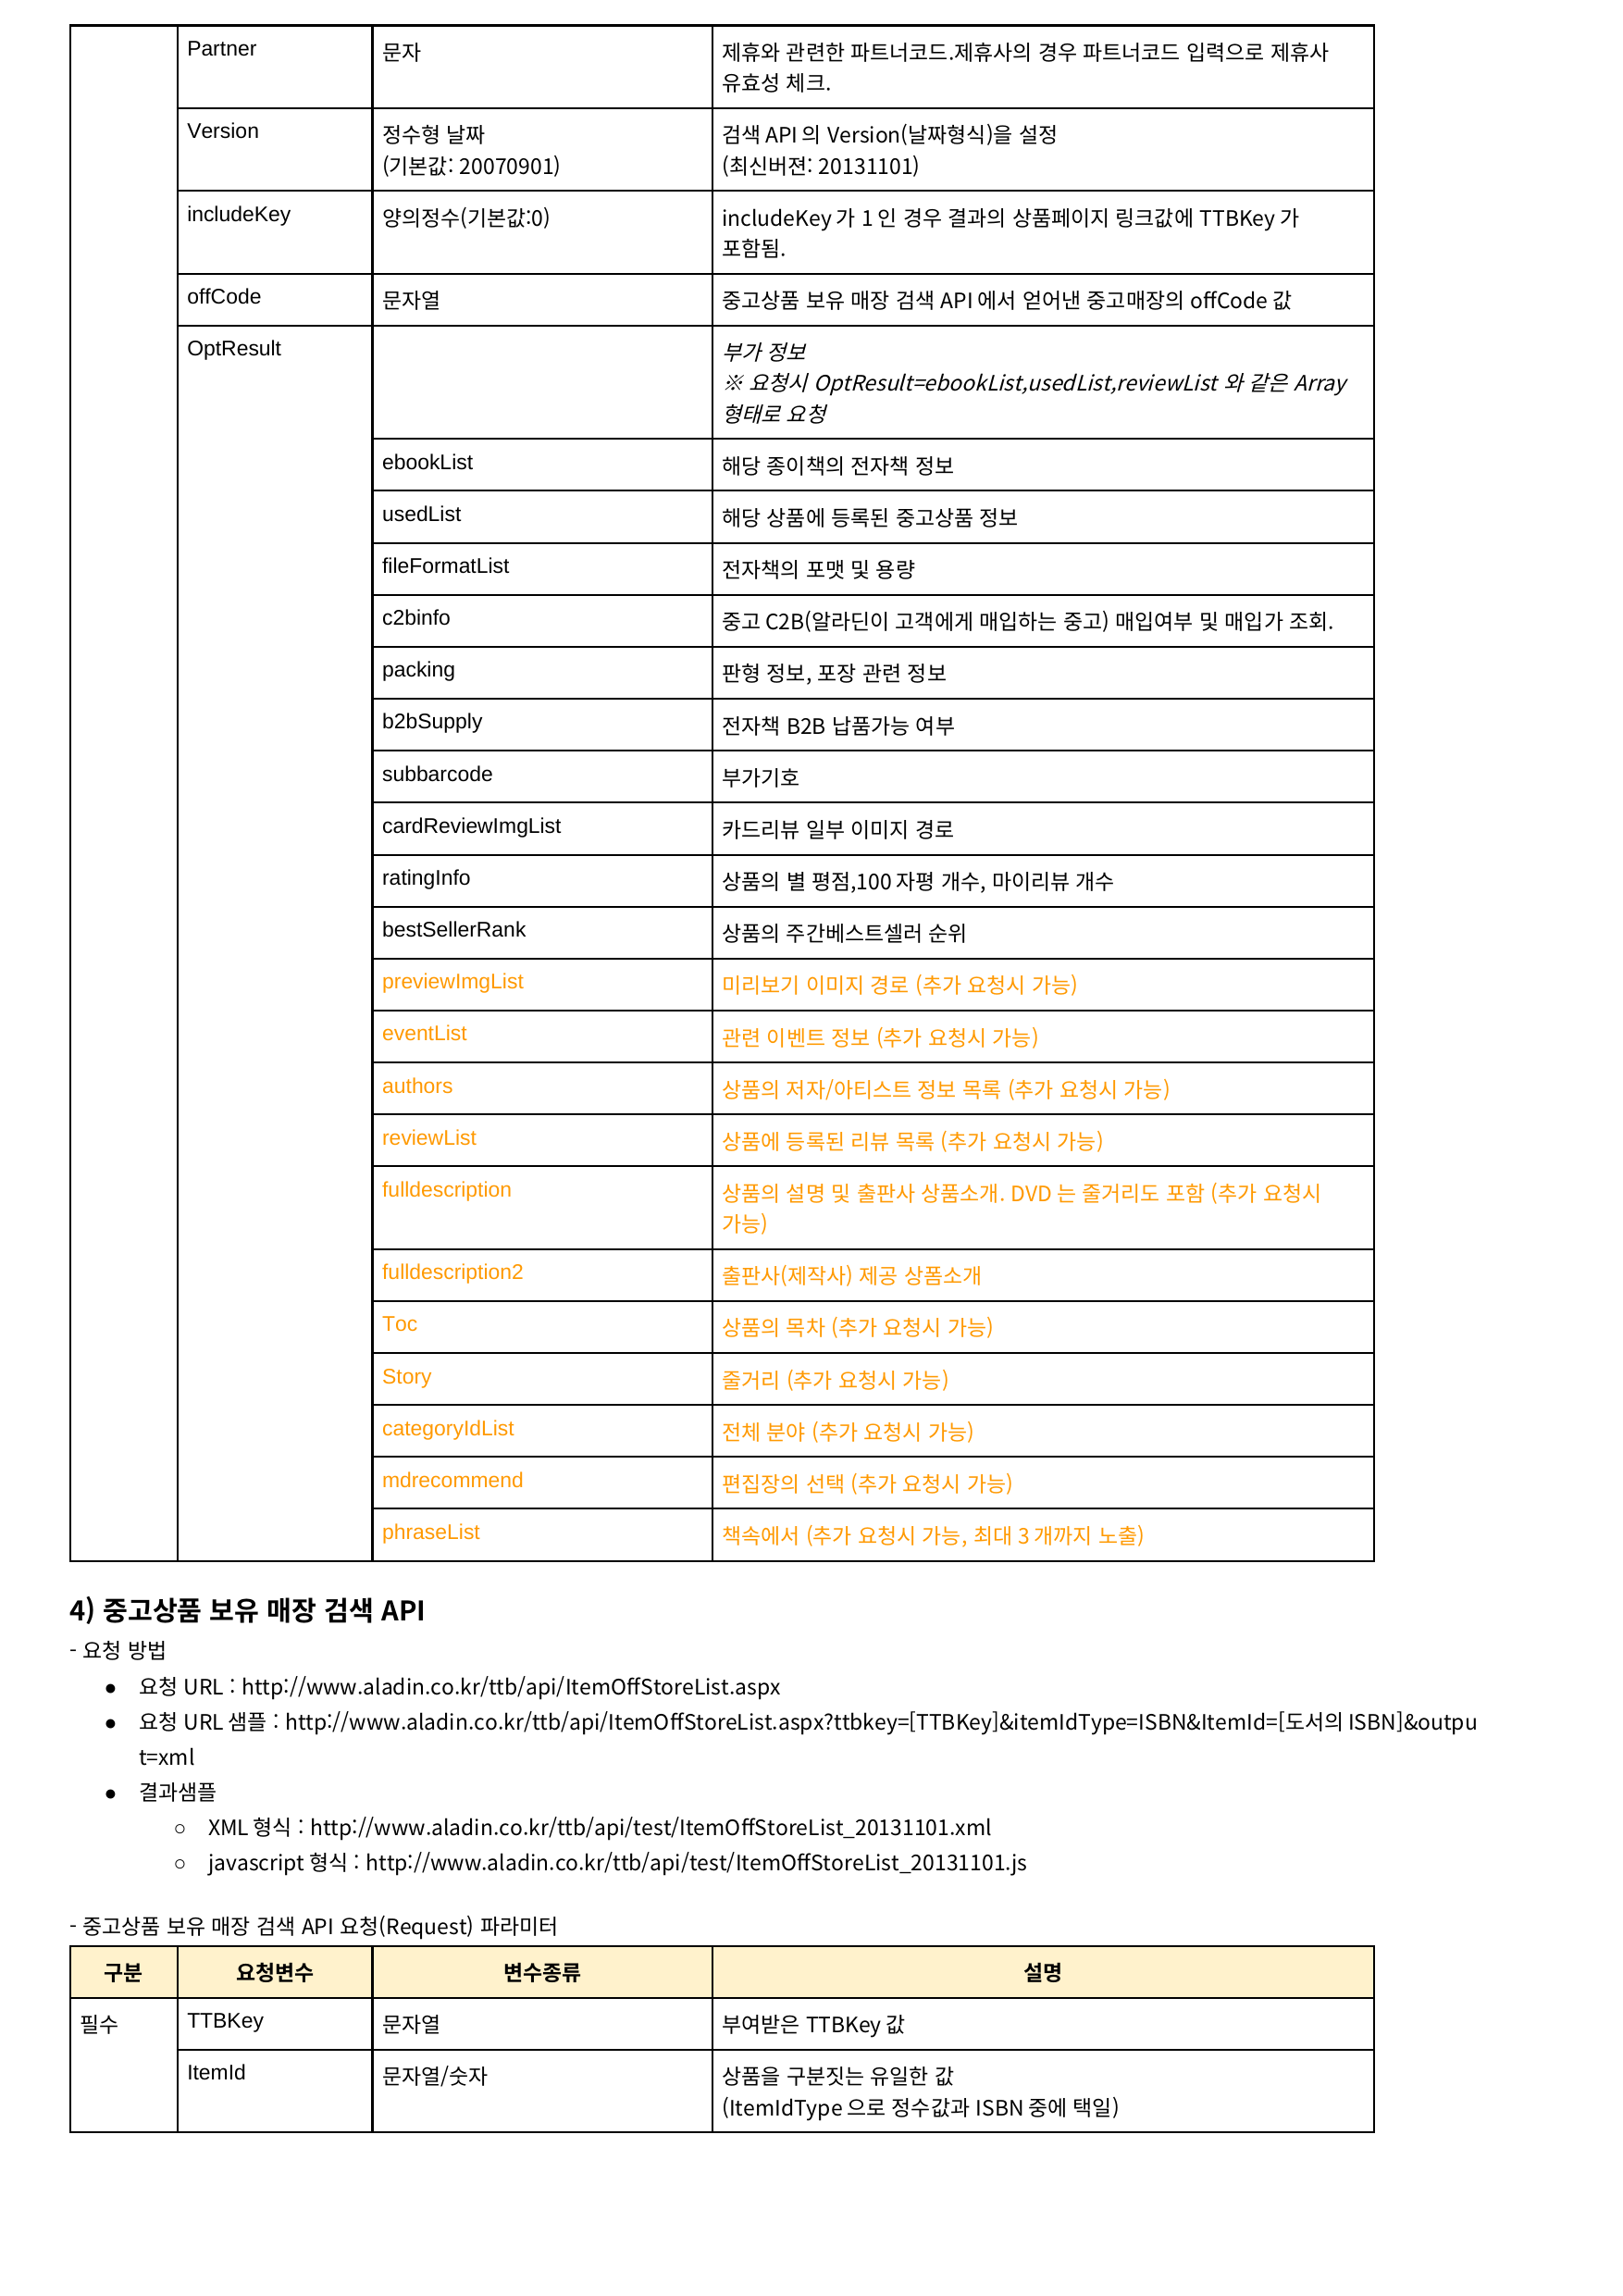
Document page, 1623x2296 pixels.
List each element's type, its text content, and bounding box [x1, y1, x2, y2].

table_cell ebookList [374, 440, 712, 490]
table_cell 문자열/숫자 [374, 2051, 712, 2131]
table_cell 줄거리 (추가 요청시 가능) [713, 1354, 1373, 1404]
table_cell 제휴와 관련한 파트너코드.제휴사의 경우 파트너코드 입력으로 제휴사 유효성 체크. [713, 27, 1373, 107]
table_cell 상품을 구분짓는 유일한 값 (ItemIdType으로 정수값과 ISBN중에 택일) [713, 2051, 1373, 2131]
table_cell packing [374, 648, 712, 698]
table_cell 양의정수(기본값:0) [374, 192, 712, 272]
table_cell 상품에 등록된 리뷰 목록 (추가 요청시 가능) [713, 1115, 1373, 1165]
table_cell [374, 327, 712, 438]
table_cell 전체 분야 (추가 요청시 가능) [713, 1406, 1373, 1456]
table_header 구분 [71, 1947, 177, 1997]
table_cell 부가 정보 ※ 요청시 OptResult=ebookList,usedList,reviewList 와 같은 Array 형태로 요청 [713, 327, 1373, 438]
table_cell 정수형 날짜 (기본값: 20070901) [374, 109, 712, 190]
table_cell 출판사(제작사) 제공 상폼소개 [713, 1250, 1373, 1300]
list 요청 URL : http://www.aladin.co.kr/ttb/api/ItemOffStoreList.aspx [104, 1669, 1484, 1701]
table_cell OptResult [179, 327, 371, 1560]
table_cell 전자책 B2B 납품가능 여부 [713, 700, 1373, 750]
table_cell 문자 [374, 27, 712, 107]
table_cell includeKey가 1인 경우 결과의 상품페이지 링크값에 TTBKey가 포함됨. [713, 192, 1373, 272]
list XML형식 : http://www.aladin.co.kr/ttb/api/test/ItemOffStoreList_20131101.xml [173, 1811, 1484, 1842]
table_cell c2binfo [374, 596, 712, 646]
table_cell 중고상품 보유 매장 검색 API에서 얻어낸 중고매장의 offCode값 [713, 275, 1373, 325]
table_cell ratingInfo [374, 856, 712, 905]
table_cell bestSellerRank [374, 908, 712, 958]
table_cell 편집장의 선택 (추가 요청시 가능) [713, 1458, 1373, 1508]
table_cell 상품의 목차 (추가 요청시 가능) [713, 1302, 1373, 1352]
table_header 요청변수 [179, 1947, 371, 1997]
table_cell offCode [179, 275, 371, 325]
table_cell b2bSupply [374, 700, 712, 750]
table_cell fileFormatList [374, 544, 712, 594]
table_cell eventList [374, 1011, 712, 1061]
table_cell subbarcode [374, 751, 712, 801]
table_cell 해당 상품에 등록된 중고상품 정보 [713, 491, 1373, 542]
subtitle 4) 중고상품 보유 매장 검색 API [69, 1590, 1484, 1629]
table_cell categoryIdList [374, 1406, 712, 1456]
table_cell authors [374, 1063, 712, 1113]
table_cell 미리보기 이미지 경로 (추가 요청시 가능) [713, 960, 1373, 1010]
table_header 변수종류 [374, 1947, 712, 1997]
table_cell 상품의 별 평점,100자평 개수, 마이리뷰 개수 [713, 856, 1373, 905]
table_cell previewImgList [374, 960, 712, 1010]
text - 중고상품 보유 매장 검색 API 요청(Request) 파라미터 [69, 1909, 1484, 1941]
table_cell 상품의 주간베스트셀러 순위 [713, 908, 1373, 958]
table_cell 필수 [71, 1999, 177, 2131]
table_cell 상품의 저자/아티스트 정보 목록 (추가 요청시 가능) [713, 1063, 1373, 1113]
table_cell 판형 정보, 포장 관련 정보 [713, 648, 1373, 698]
table_cell 검색API의 Version(날짜형식)을 설정 (최신버젼: 20131101) [713, 109, 1373, 190]
table_cell 문자열 [374, 275, 712, 325]
table_cell 관련 이벤트 정보 (추가 요청시 가능) [713, 1011, 1373, 1061]
table_header 설명 [713, 1947, 1373, 1997]
table_cell Version [179, 109, 371, 190]
table_cell ItemId [179, 2051, 371, 2131]
table_cell Partner [179, 27, 371, 107]
text - 요청 방법 [69, 1634, 1484, 1665]
list 요청 URL샘플 : http://www.aladin.co.kr/ttb/api/ItemOffStoreList.aspx?ttbkey=[TTBKey]&itemIdType=ISBN&ItemId=[도서의ISBN]&output=xml [104, 1706, 1484, 1771]
list 결과샘플 [104, 1776, 1484, 1806]
table_cell 부가기호 [713, 751, 1373, 801]
table_cell mdrecommend [374, 1458, 712, 1508]
table_cell 부여받은 TTBKey값 [713, 1999, 1373, 2049]
table_cell 카드리뷰 일부 이미지 경로 [713, 803, 1373, 853]
table_cell 상품의 설명 및 출판사 상품소개. DVD는 줄거리도 포함 (추가 요청시 가능) [713, 1167, 1373, 1248]
table_cell fulldescription [374, 1167, 712, 1248]
table_cell includeKey [179, 192, 371, 272]
table_cell usedList [374, 491, 712, 542]
table_cell reviewList [374, 1115, 712, 1165]
table_cell Story [374, 1354, 712, 1404]
list javascript형식 : http://www.aladin.co.kr/ttb/api/test/ItemOffStoreList_20131101.js [173, 1846, 1484, 1877]
table_cell 문자열 [374, 1999, 712, 2049]
table_cell phraseList [374, 1509, 712, 1560]
table_cell 해당 종이책의 전자책 정보 [713, 440, 1373, 490]
table_cell Toc [374, 1302, 712, 1352]
table_cell 책속에서 (추가 요청시 가능, 최대 3개까지 노출) [713, 1509, 1373, 1560]
table_cell cardReviewImgList [374, 803, 712, 853]
table_cell TTBKey [179, 1999, 371, 2049]
table_cell 전자책의 포맷 및 용량 [713, 544, 1373, 594]
table_cell fulldescription2 [374, 1250, 712, 1300]
table_cell 중고C2B(알라딘이 고객에게 매입하는 중고) 매입여부 및 매입가 조회. [713, 596, 1373, 646]
